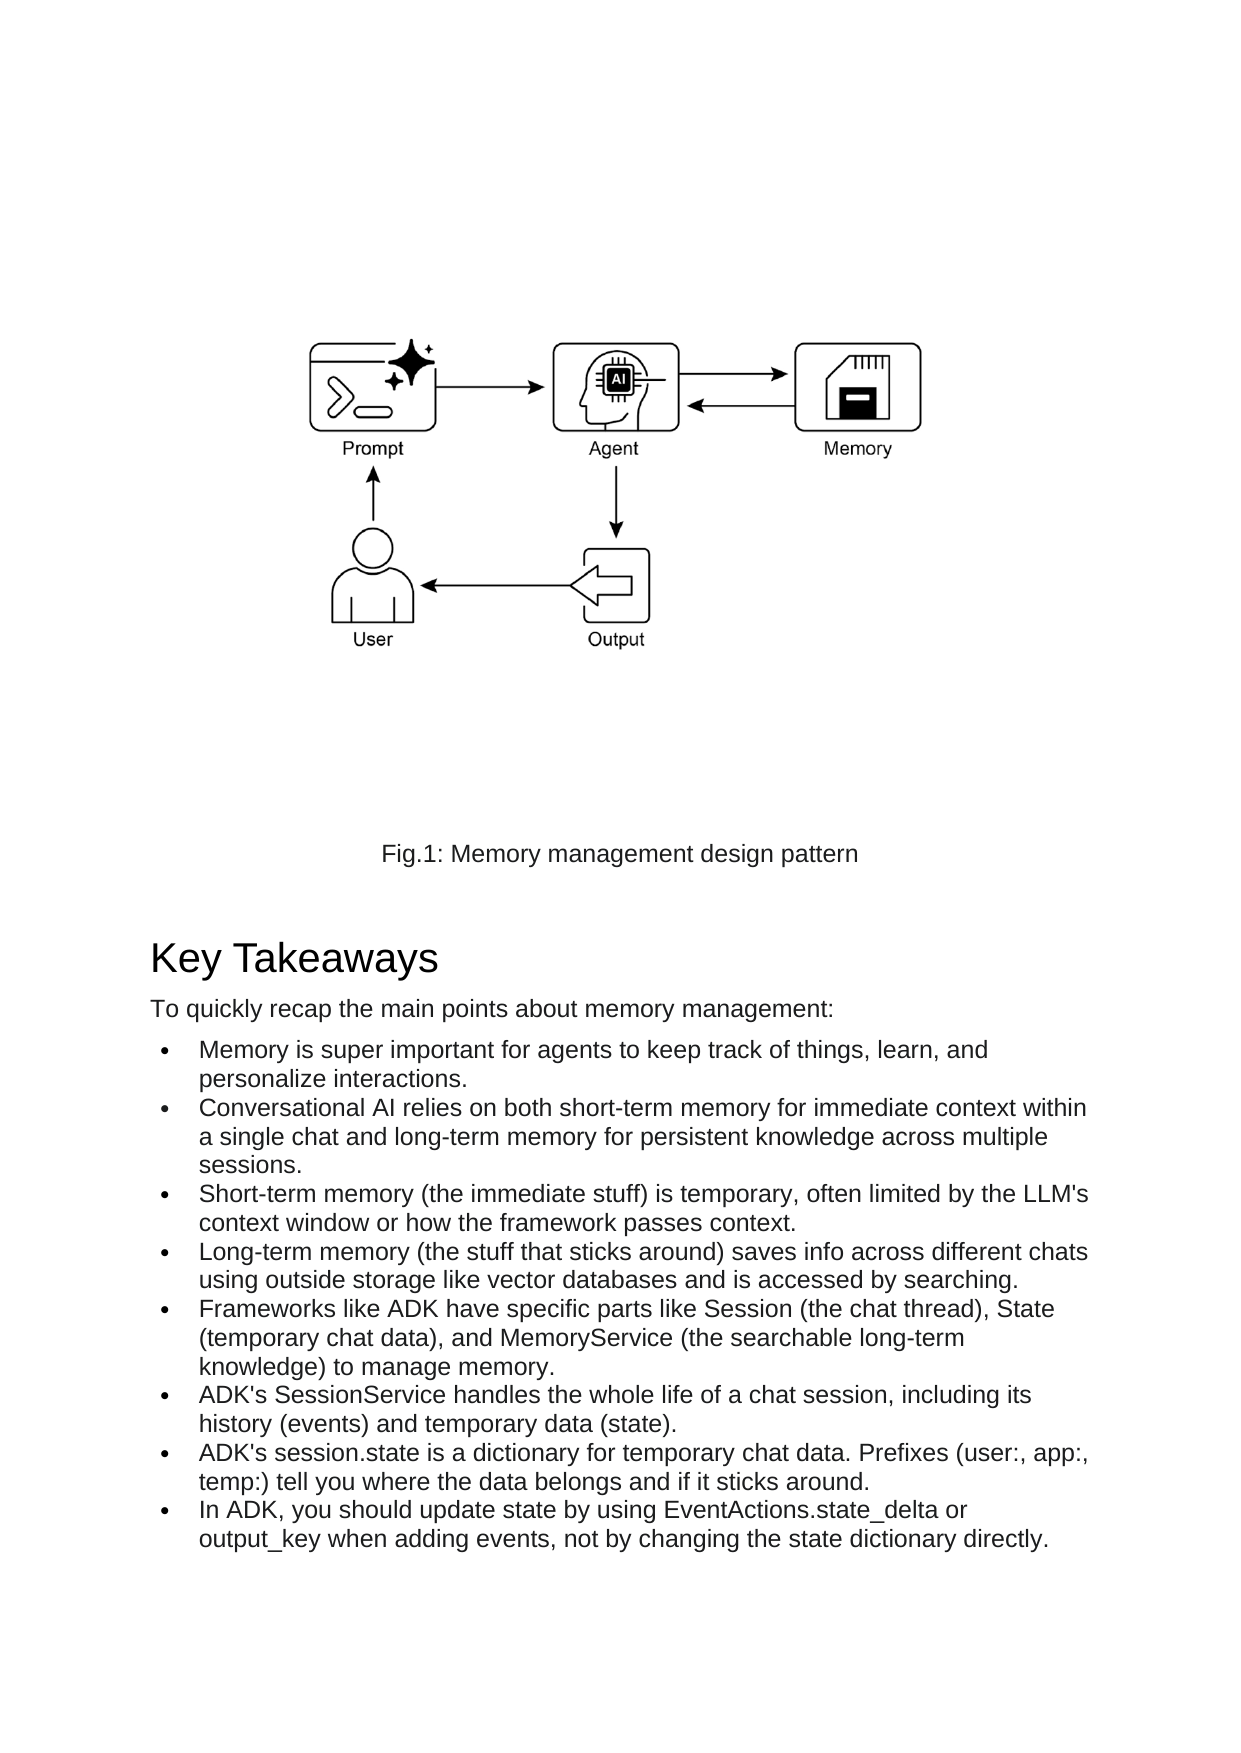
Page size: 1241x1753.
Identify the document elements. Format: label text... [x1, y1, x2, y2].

text Key Takeaways [150, 933, 1090, 981]
list Memory is super important for agents to keep track of things, learn, and personalize interactions. [161, 1035, 1090, 1093]
list ADK's SessionService handles the whole life of a chat session, including its history (events) and temporary data (state). [161, 1380, 1090, 1438]
list In ADK, you should update state by using EventActions.state_delta or output_key when adding events, not by changing the state dictionary directly. [161, 1495, 1090, 1553]
list Long-term memory (the stuff that sticks around) saves info across different chats using outside storage like vector databases and is accessed by searching. [161, 1236, 1090, 1294]
list Conversational AI relies on both short-term memory for immediate context within a single chat and long-term memory for persistent knowledge across multiple sessions. [161, 1093, 1090, 1179]
text To quickly recap the main points about memory management: [150, 994, 1090, 1023]
list ADK's session.state is a dictionary for temporary chat data. Prefixes (user:, app:, temp:) tell you where the data belongs and if it sticks around. [161, 1438, 1090, 1495]
list Frameworks like ADK have specific parts like Session (the chat thread), State (temporary chat data), and MemoryService (the searchable long-term knowledge) to manage memory. [161, 1294, 1090, 1380]
picture [150, 150, 1090, 814]
text Fig.1: Memory management design pattern [150, 838, 1090, 867]
list Short-term memory (the immediate stuff) is temporary, often limited by the LLM's context window or how the framework passes context. [161, 1179, 1090, 1236]
